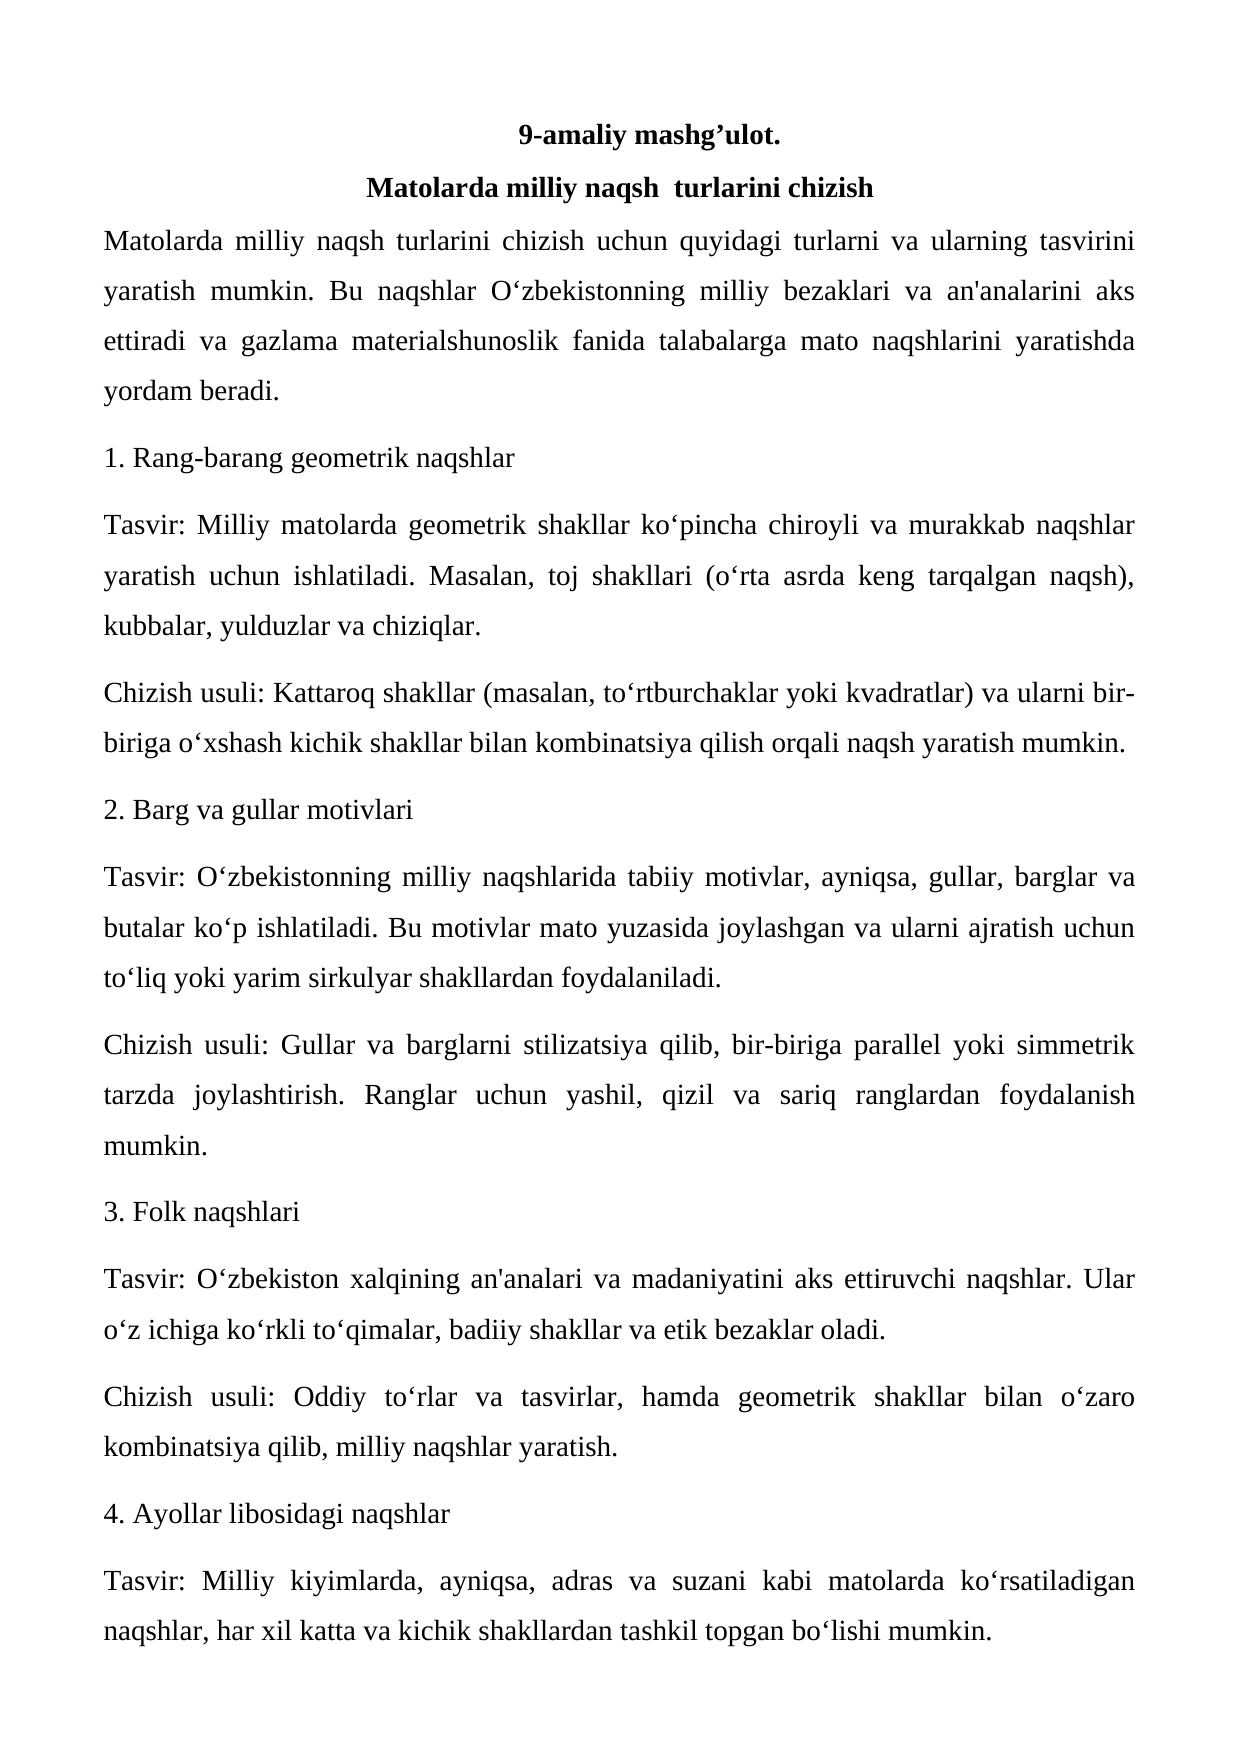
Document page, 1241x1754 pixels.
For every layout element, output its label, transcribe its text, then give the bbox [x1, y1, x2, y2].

text 4. Ayollar libosidagi naqshlar [103, 1496, 1136, 1530]
text Tasvir: Milliy matolarda geometrik shakllar ko‘pincha chiroyli va murakkab naqshlar yaratish uchun ishlatiladi. Masalan, toj shakllari (o‘rta asrda keng tarqalgan naqsh), kubbalar, yulduzlar va chiziqlar. [103, 507, 1136, 642]
text Matolarda milliy naqsh turlarini chizish [103, 170, 1136, 203]
text Tasvir: O‘zbekistonning milliy naqshlarida tabiiy motivlar, ayniqsa, gullar, barglar va butalar ko‘p ishlatiladi. Bu motivlar mato yuzasida joylashgan va ularni ajratish uchun to‘liq yoki yarim sirkulyar shakllardan foydalaniladi. [103, 859, 1136, 993]
text 1. Rang-barang geometrik naqshlar [103, 441, 1136, 474]
text 3. Folk naqshlari [103, 1194, 1136, 1228]
text Chizish usuli: Gullar va barglarni stilizatsiya qilib, bir-biriga parallel yoki simmetrik tarzda joylashtirish. Ranglar uchun yashil, qizil va sariq ranglardan foydalanish mumkin. [103, 1027, 1136, 1161]
text Tasvir: O‘zbekiston xalqining an'analari va madaniyatini aks ettiruvchi naqshlar. Ular o‘z ichiga ko‘rkli to‘qimalar, badiiy shakllar va etik bezaklar oladi. [103, 1262, 1136, 1345]
text Chizish usuli: Oddiy to‘rlar va tasvirlar, hamda geometrik shakllar bilan o‘zaro kombinatsiya qilib, milliy naqshlar yaratish. [103, 1379, 1136, 1463]
text Matolarda milliy naqsh turlarini chizish uchun quyidagi turlarni va ularning tasvirini yaratish mumkin. Bu naqshlar O‘zbekistonning milliy bezaklari va an'analarini aks ettiradi va gazlama materialshunoslik fanida talabalarga mato naqshlarini yaratishda yordam beradi. [103, 223, 1136, 407]
text Tasvir: Milliy kiyimlarda, ayniqsa, adras va suzani kabi matolarda ko‘rsatiladigan naqshlar, har xil katta va kichik shakllardan tashkil topgan bo‘lishi mumkin. [103, 1563, 1136, 1647]
text 9-amaliy mashg’ulot. [59, 117, 1240, 151]
text 2. Barg va gullar motivlari [103, 792, 1136, 826]
text Chizish usuli: Kattaroq shakllar (masalan, to‘rtburchaklar yoki kvadratlar) va ularni bir-biriga o‘xshash kichik shakllar bilan kombinatsiya qilish orqali naqsh yaratish mumkin. [103, 675, 1136, 759]
